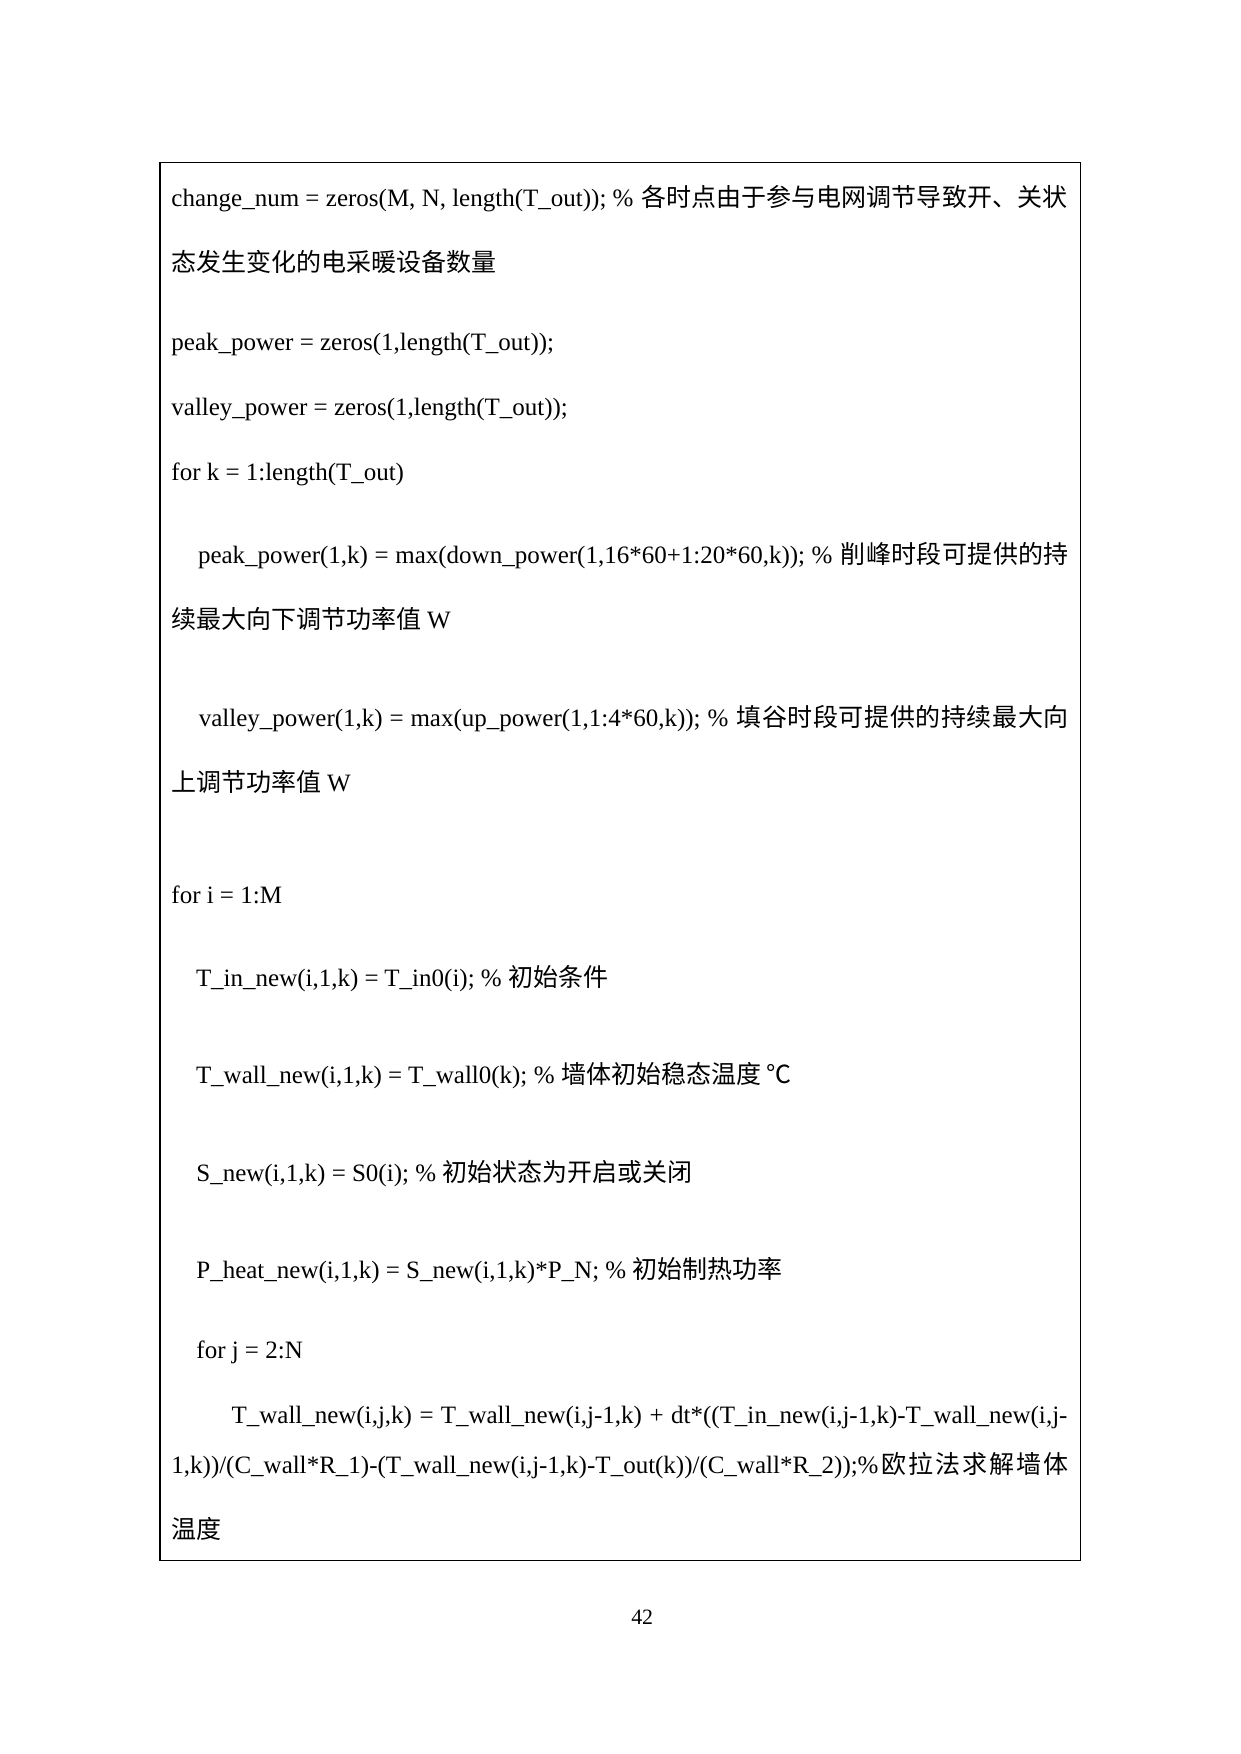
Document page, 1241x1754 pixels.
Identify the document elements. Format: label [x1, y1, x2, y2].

table_cell [161, 163, 1080, 1560]
